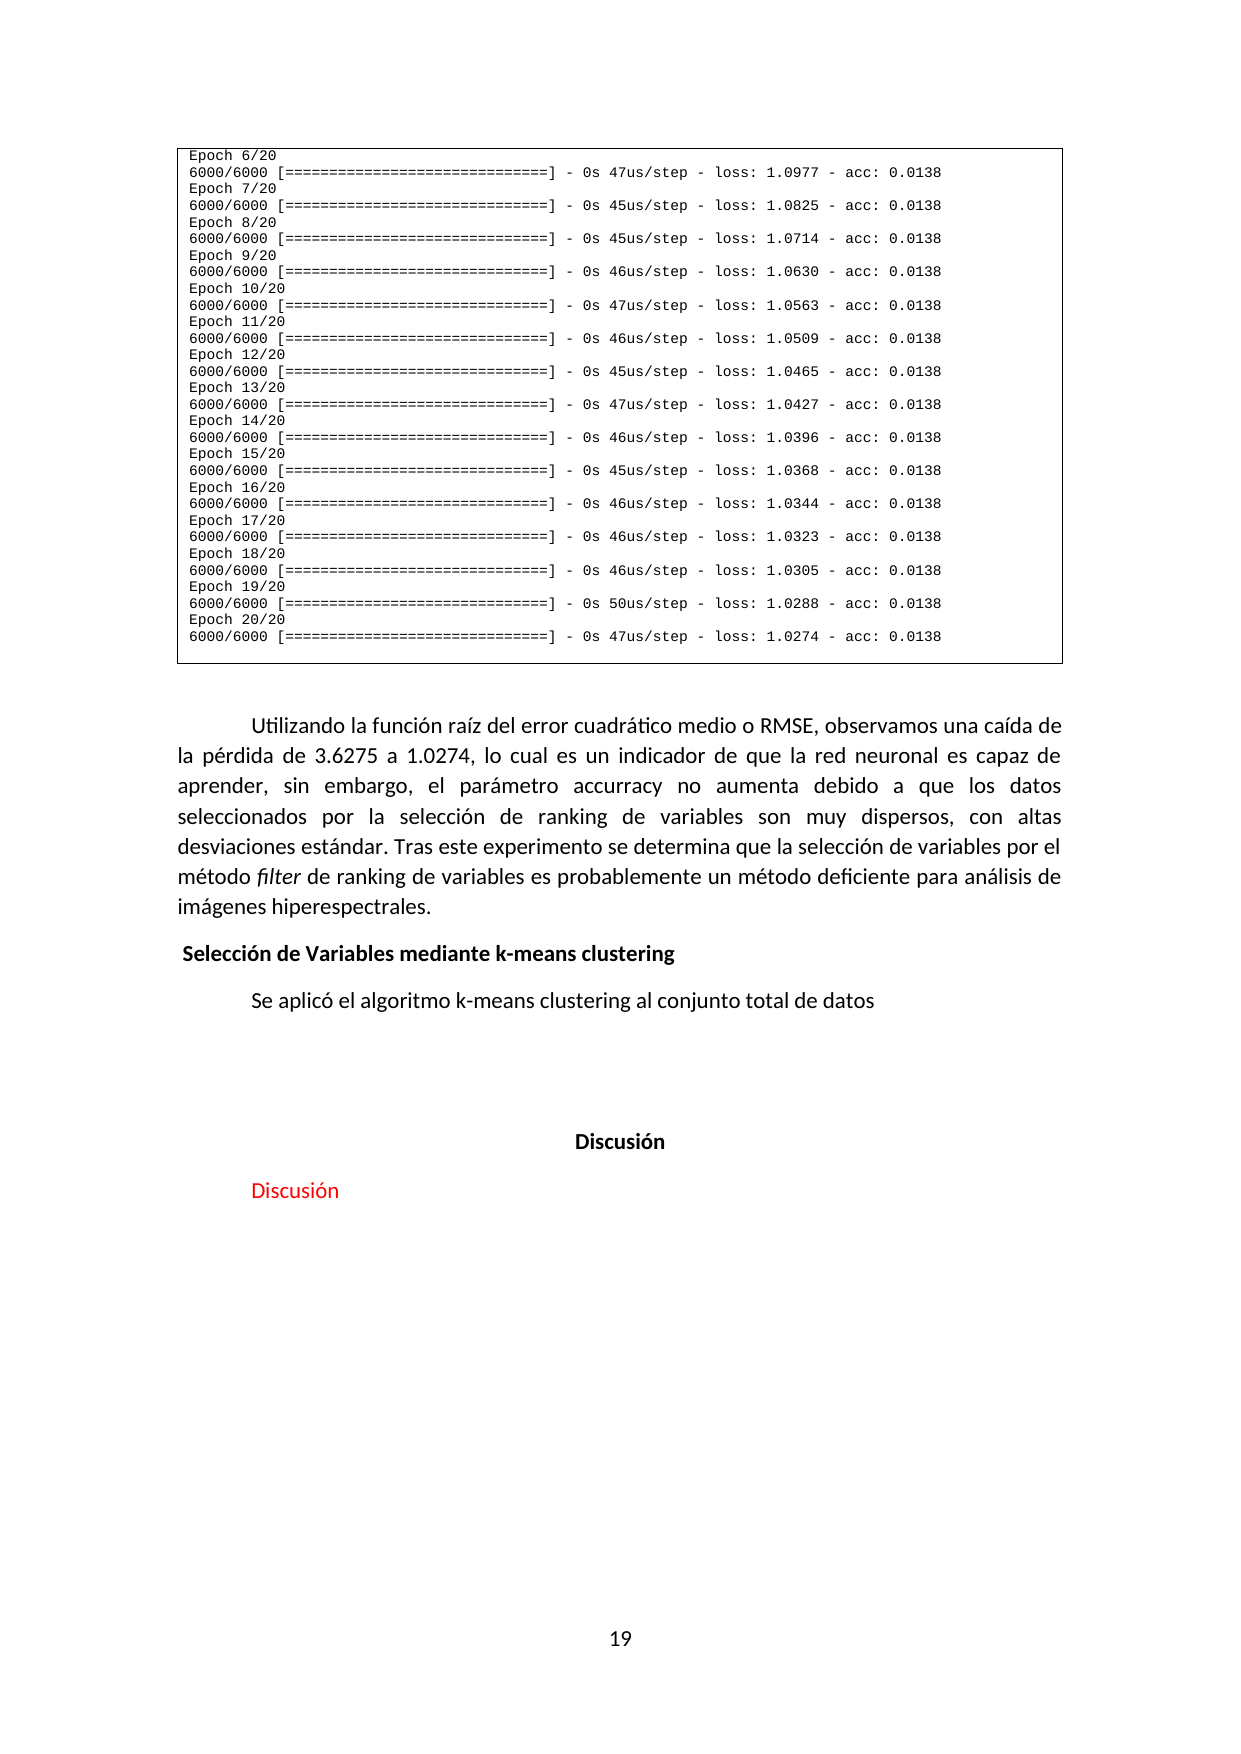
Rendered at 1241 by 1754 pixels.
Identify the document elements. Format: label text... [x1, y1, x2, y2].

text Selección de Variables mediante k-means clustering [177, 939, 1063, 967]
text Se aplicó el algoritmo k-means clustering al conjunto total de datos [177, 986, 1063, 1014]
text Utilizando la función raíz del error cuadrático medio o RMSE, observamos una caída de la pérdida de 3.6275 a 1.0274, lo cual es un indicador de que la red neuronal es capaz de aprender, sin embargo, el parámetro accurracy no aumenta debido a que los datos seleccionados por la selección de ranking de variables son muy dispersos, con altas desviaciones estándar. Tras este experimento se determina que la selección de variables por el método filter de ranking de variables es probablemente un método deficiente para análisis de imágenes hiperespectrales. [177, 711, 1063, 921]
text Discusión [177, 1127, 1063, 1155]
text Discusión [177, 1176, 1063, 1204]
